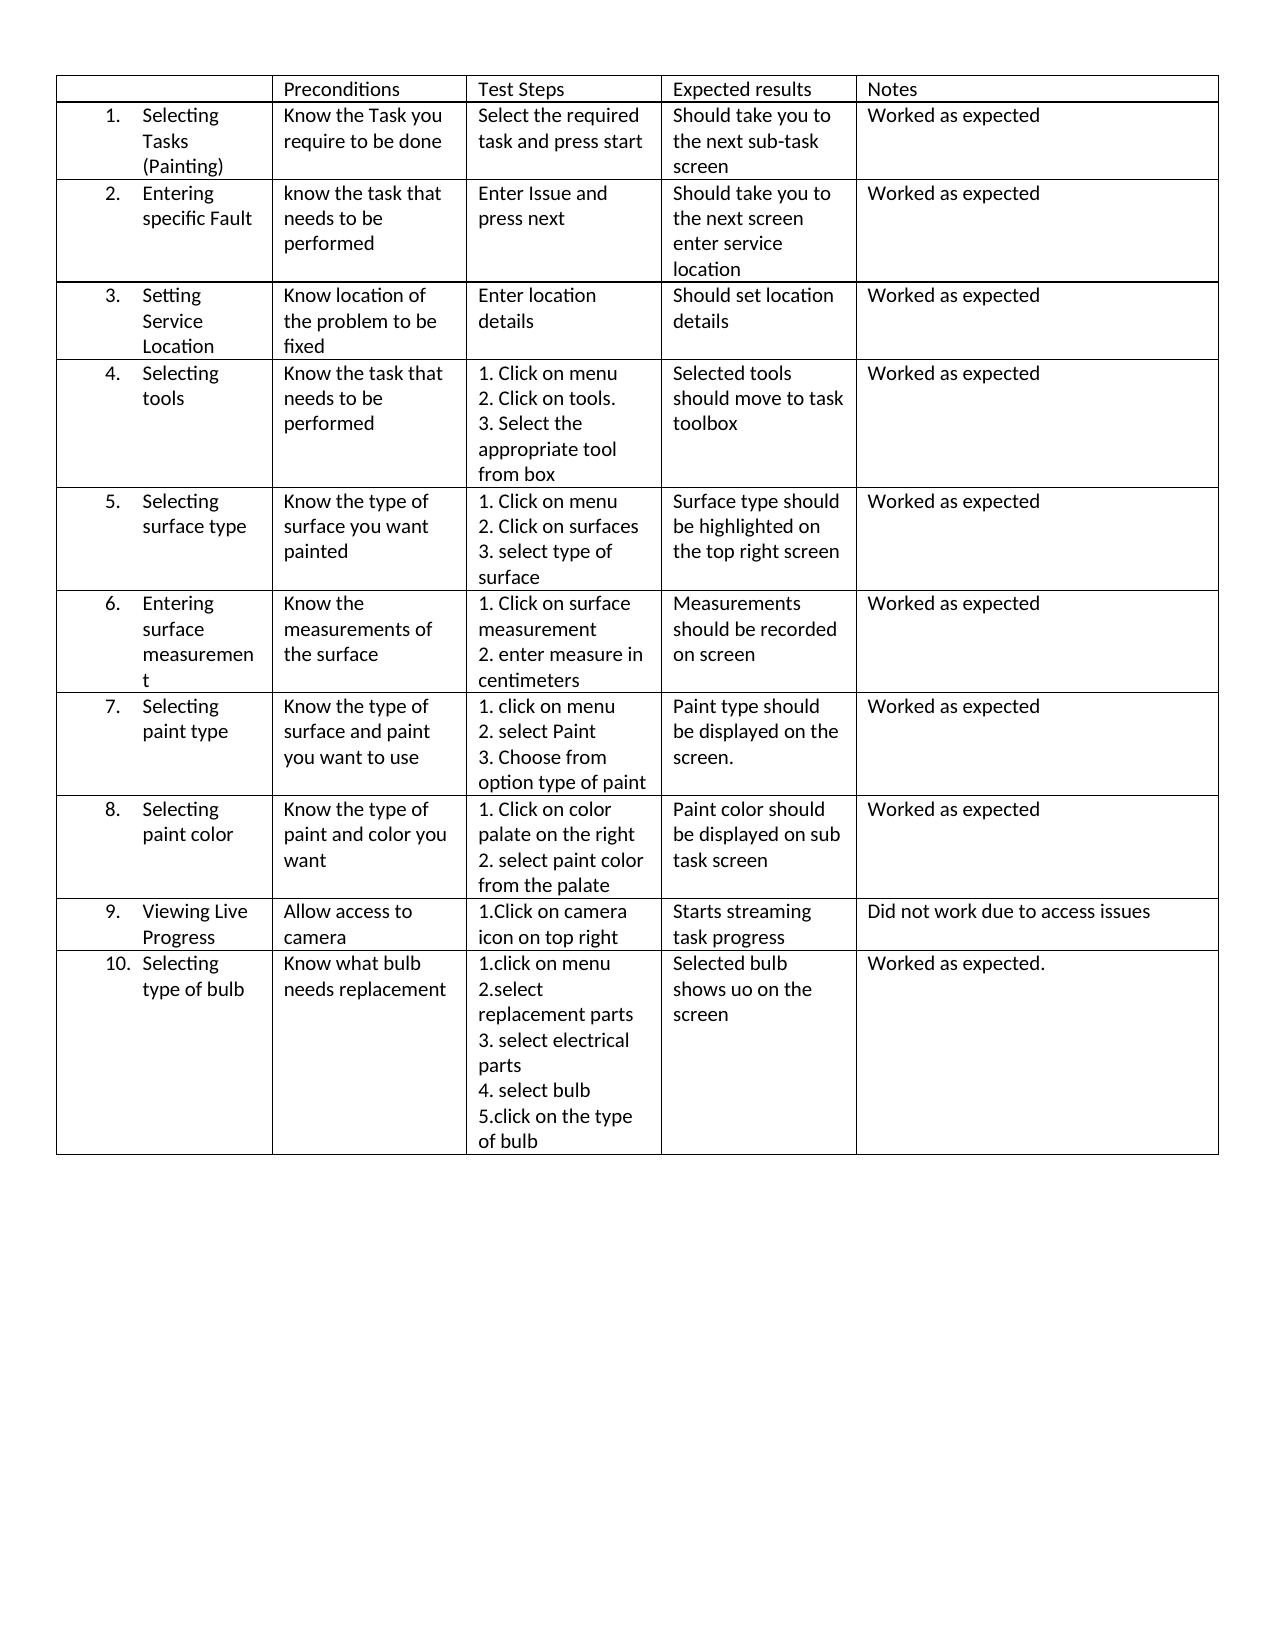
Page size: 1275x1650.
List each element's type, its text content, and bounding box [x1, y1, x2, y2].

table_cell Worked as expected [857, 488, 1218, 589]
table_cell know the task that needs to be performed [273, 180, 466, 281]
table_header [57, 76, 272, 101]
table_cell Worked as expected [857, 360, 1218, 487]
table_cell Entering specific Fault [57, 180, 272, 281]
table_cell Know what bulb needs replacement [273, 951, 466, 1154]
table_cell Know the Task you require to be done [273, 103, 466, 179]
table_cell Setting Service Location [57, 283, 272, 359]
table_cell Worked as expected [857, 283, 1218, 359]
table_cell Know the type of surface and paint you want to use [273, 693, 466, 795]
table_cell Select the required task and press start [467, 103, 661, 179]
table_cell Surface type should be highlighted on the top right screen [662, 488, 856, 589]
table_cell Selecting tools [57, 360, 272, 487]
table_cell 1. Click on menu 2. Click on surfaces 3. select type of surface [467, 488, 661, 589]
table_cell Should take you to the next screen enter service location [662, 180, 856, 281]
table_cell Selected tools should move to task toolbox [662, 360, 856, 487]
table_cell 1.Click on camera icon on top right [467, 899, 661, 949]
table_cell Allow access to camera [273, 899, 466, 949]
table_cell Worked as expected [857, 796, 1218, 898]
table_cell Paint color should be displayed on sub task screen [662, 796, 856, 898]
table_cell Entering surface measurement [57, 591, 272, 692]
table_cell Selecting paint type [57, 693, 272, 795]
table_cell 1. Click on surface measurement 2. enter measure in centimeters [467, 591, 661, 692]
table_cell Viewing Live Progress [57, 899, 272, 949]
table_cell Know the type of surface you want painted [273, 488, 466, 589]
table_cell Worked as expected [857, 180, 1218, 281]
table_cell 1.click on menu 2.select replacement parts 3. select electrical parts 4. select bulb 5.click on the type of bulb [467, 951, 661, 1154]
table_cell Know the measurements of the surface [273, 591, 466, 692]
table_cell Know location of the problem to be fixed [273, 283, 466, 359]
table_cell Did not work due to access issues [857, 899, 1218, 949]
table_cell Worked as expected [857, 591, 1218, 692]
table_cell Selecting type of bulb [57, 951, 272, 1154]
table_cell Starts streaming task progress [662, 899, 856, 949]
table_cell Know the type of paint and color you want [273, 796, 466, 898]
table_header Preconditions [273, 76, 466, 101]
table_cell Selecting paint color [57, 796, 272, 898]
table_cell Measurements should be recorded on screen [662, 591, 856, 692]
table_cell Selecting Tasks (Painting) [57, 103, 272, 179]
table_header Notes [857, 76, 1218, 101]
table_cell 1. Click on color palate on the right 2. select paint color from the palate [467, 796, 661, 898]
table_cell Should set location details [662, 283, 856, 359]
table_cell Worked as expected. [857, 951, 1218, 1154]
table_cell 1. click on menu 2. select Paint 3. Choose from option type of paint [467, 693, 661, 795]
table_header Expected results [662, 76, 856, 101]
table_cell Selecting surface type [57, 488, 272, 589]
table_cell Worked as expected [857, 103, 1218, 179]
table_header Test Steps [467, 76, 661, 101]
table_cell Should take you to the next sub-task screen [662, 103, 856, 179]
table_cell Enter Issue and press next [467, 180, 661, 281]
table_cell 1. Click on menu 2. Click on tools. 3. Select the appropriate tool from box [467, 360, 661, 487]
table_cell Know the task that needs to be performed [273, 360, 466, 487]
table_cell Selected bulb shows uo on the screen [662, 951, 856, 1154]
table_cell Enter location details [467, 283, 661, 359]
table_cell Worked as expected [857, 693, 1218, 795]
table_cell Paint type should be displayed on the screen. [662, 693, 856, 795]
